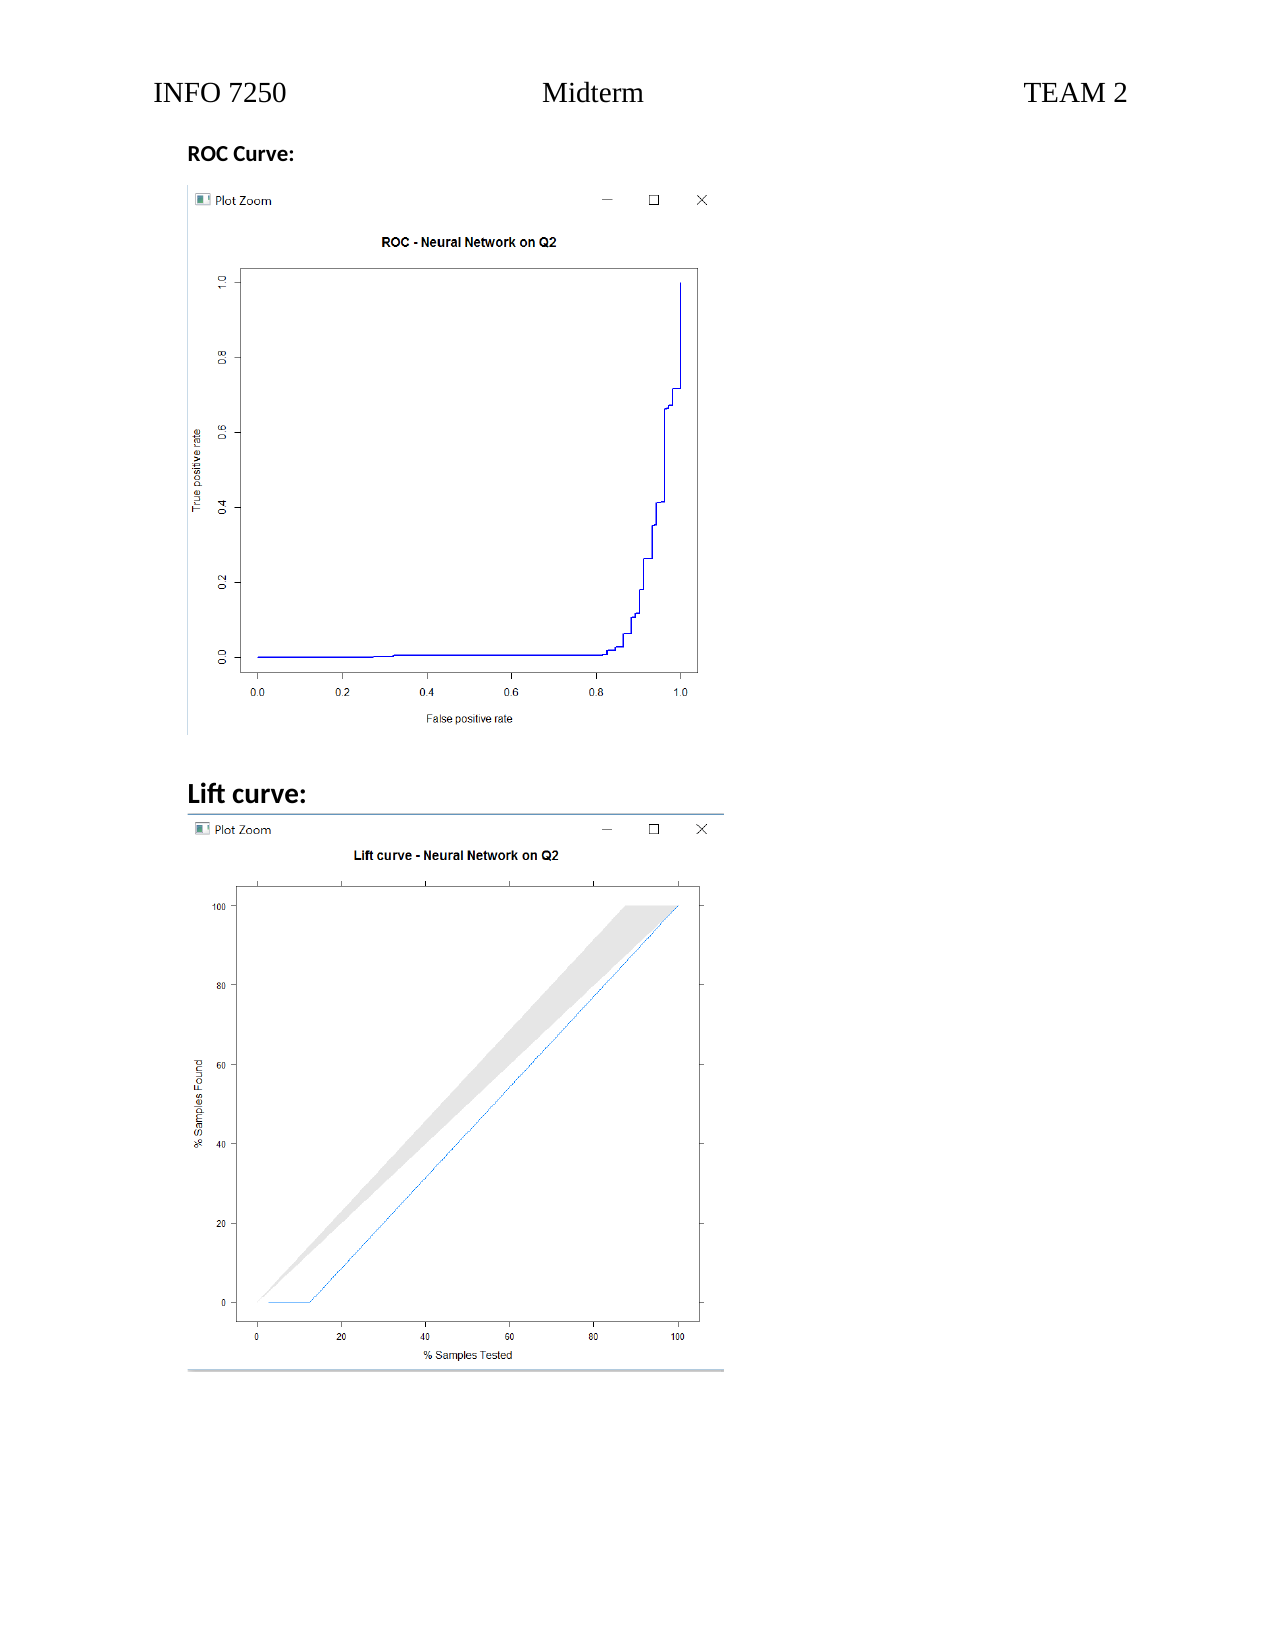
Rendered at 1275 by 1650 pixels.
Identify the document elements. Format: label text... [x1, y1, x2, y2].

text Lift curve: [187, 775, 1275, 811]
list ROC Curve: [187, 139, 1275, 167]
picture [187, 185, 720, 735]
picture [187, 813, 724, 1372]
